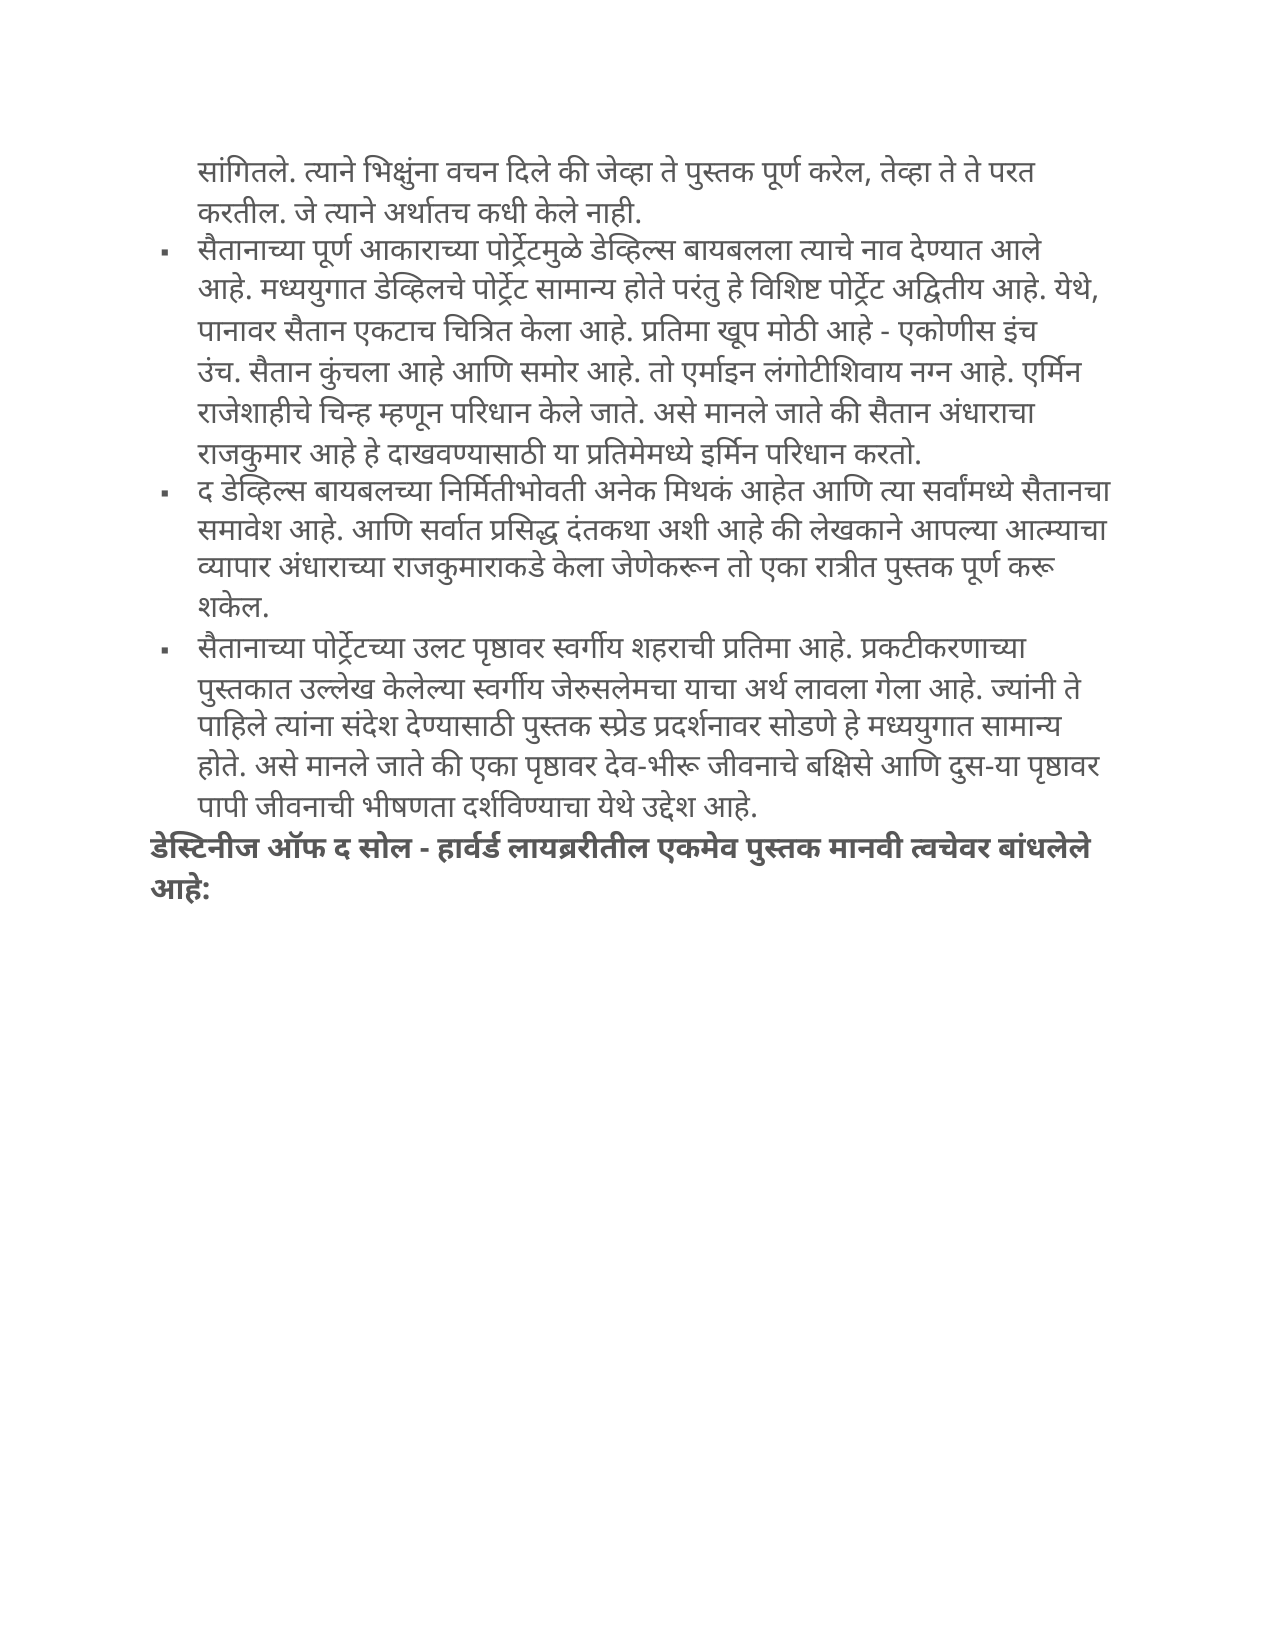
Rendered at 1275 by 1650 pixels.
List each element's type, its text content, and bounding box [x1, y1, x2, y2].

text डेस्टिनीज ऑफ द सोल - हार्वर्ड लायब्ररीतील एकमेव पुस्तक मानवी त्वचेवर बांधलेले आहे: [150, 826, 1125, 908]
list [160, 150, 1125, 232]
list सैतानाच्या पूर्ण आकाराच्या पोर्ट्रेटमुळे डेव्हिल्स बायबलला त्याचे नाव देण्यात आले आहे. मध्ययुगात डेव्हिलचे पोर्ट्रेट सामान्य होते परंतु हे विशिष्ट पोर्ट्रेट अद्वितीय आहे. येथे, पानावर सैतान एकटाच चित्रित केला आहे. प्रतिमा खूप मोठी आहे - एकोणीस इंच उंच. सैतान कुंचला आहे आणि समोर आहे. तो एर्माइन लंगोटीशिवाय नग्न आहे. एर्मिन राजेशाहीचे चिन्ह म्हणून परिधान केले जाते. असे मानले जाते की सैतान अंधाराचा राजकुमार आहे हे दाखवण्यासाठी या प्रतिमेमध्ये इर्मिन परिधान करतो. [160, 232, 1125, 473]
list द डेव्हिल्स बायबलच्या निर्मितीभोवती अनेक मिथकं आहेत आणि त्या सर्वांमध्ये सैतानचा समावेश आहे. आणि सर्वात प्रसिद्ध दंतकथा अशी आहे की लेखकाने आपल्या आत्म्याचा व्यापार अंधाराच्या राजकुमाराकडे केला जेणेकरून तो एका रात्रीत पुस्तक पूर्ण करू शकेल. [160, 473, 1125, 626]
list सैतानाच्या पोर्ट्रेटच्या उलट पृष्ठावर स्वर्गीय शहराची प्रतिमा आहे. प्रकटीकरणाच्या पुस्तकात उल्लेख केलेल्या स्वर्गीय जेरुसलेमचा याचा अर्थ लावला गेला आहे. ज्यांनी ते पाहिले त्यांना संदेश देण्यासाठी पुस्तक स्प्रेड प्रदर्शनावर सोडणे हे मध्ययुगात सामान्य होते. असे मानले जाते की एका पृष्ठावर देव-भीरू जीवनाचे बक्षिसे आणि दुस-या पृष्ठावर पापी जीवनाची भीषणता दर्शविण्याचा येथे उद्देश आहे. [160, 626, 1125, 826]
